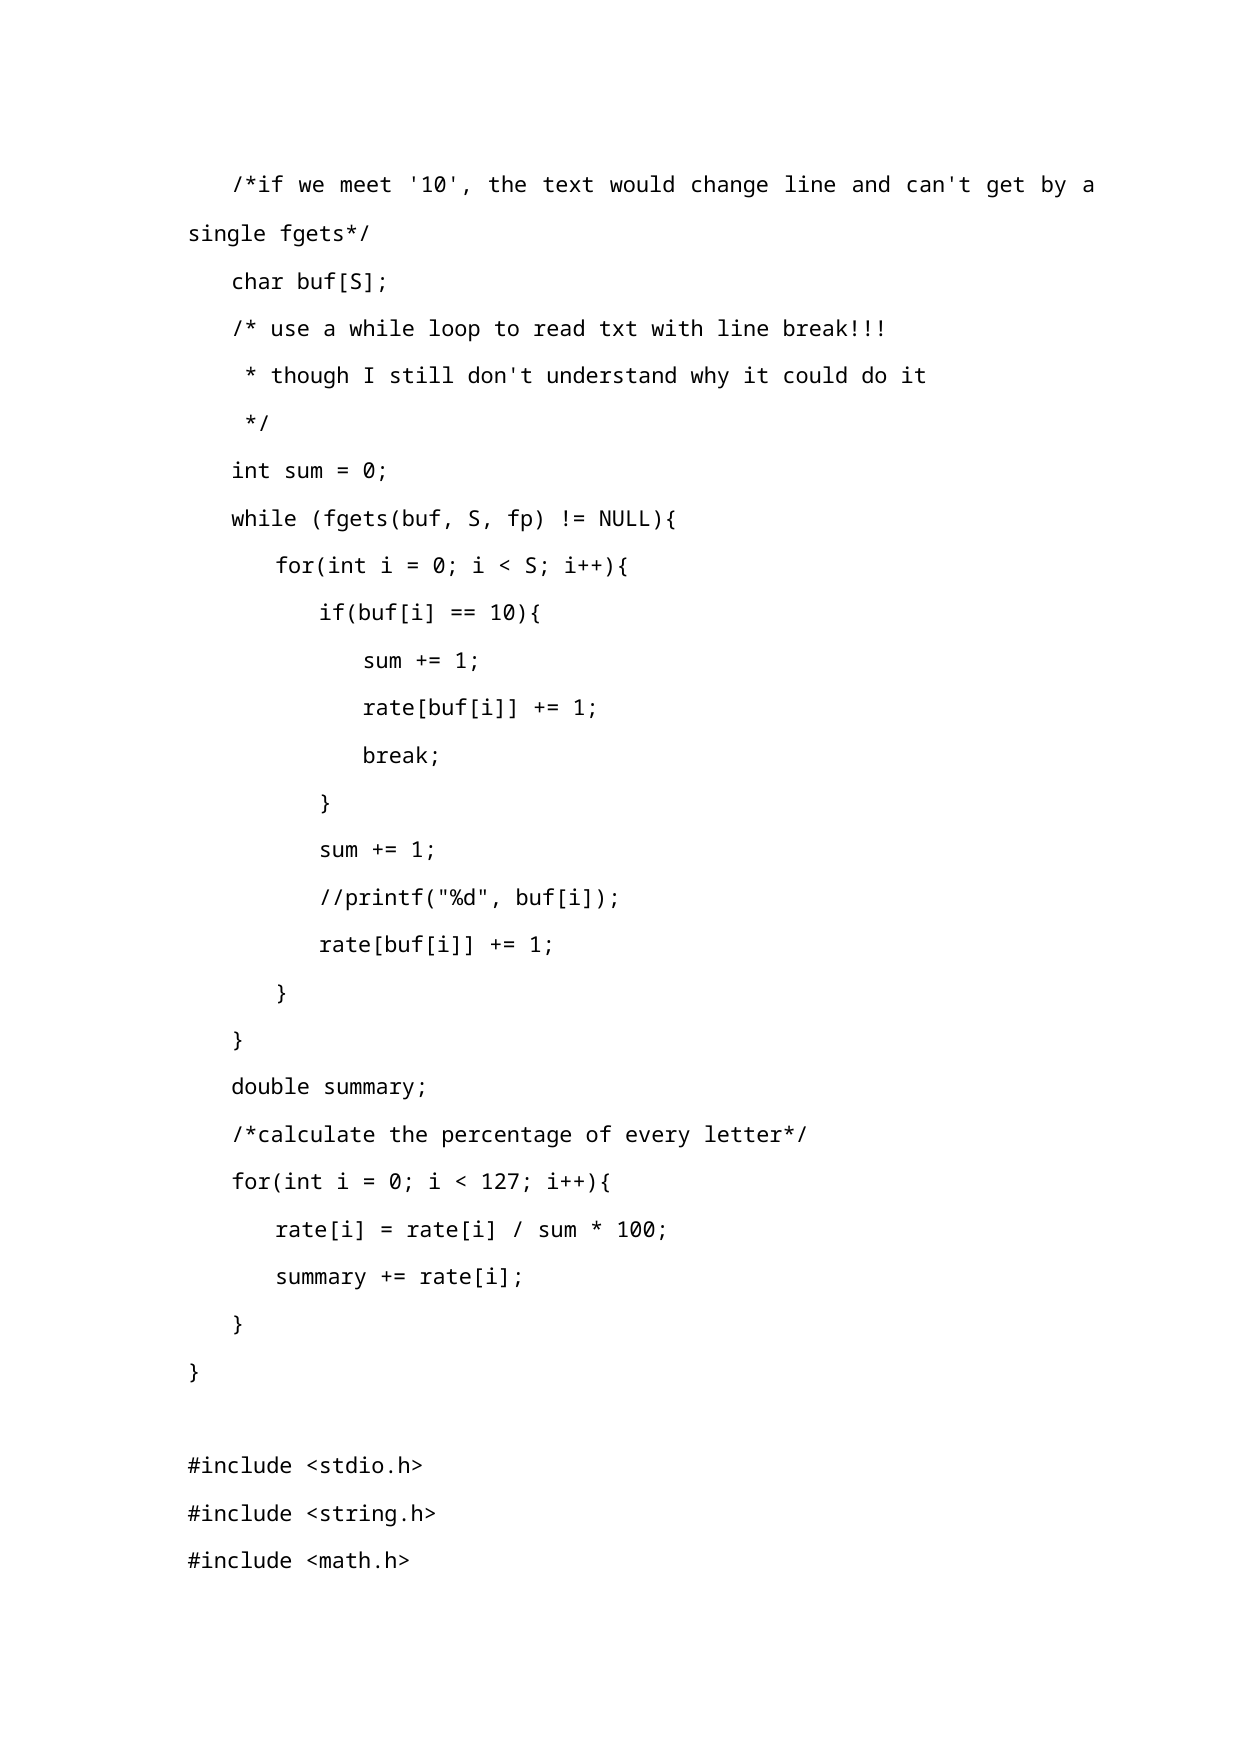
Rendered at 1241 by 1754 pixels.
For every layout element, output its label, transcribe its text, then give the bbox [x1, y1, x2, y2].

text sum += 1; [187, 643, 1096, 676]
text //printf("%d", buf[i]); [187, 880, 1096, 913]
text rate[buf[i]] += 1; [187, 691, 1096, 723]
text sum += 1; [187, 833, 1096, 866]
text while (fgets(buf, S, fp) != NULL){ [187, 501, 1096, 534]
text } [187, 975, 1096, 1008]
text } [187, 1354, 1096, 1387]
text #include <string.h> [187, 1497, 1096, 1529]
text #include <math.h> [187, 1544, 1096, 1576]
text break; [187, 738, 1096, 771]
text } [187, 1023, 1096, 1055]
text /*calculate the percentage of every letter*/ [187, 1117, 1096, 1150]
text int sum = 0; [187, 454, 1096, 486]
text double summary; [187, 1070, 1096, 1102]
text for(int i = 0; i < S; i++){ [187, 549, 1096, 581]
text } [187, 786, 1096, 818]
text #include <stdio.h> [187, 1449, 1096, 1482]
text } [187, 1307, 1096, 1339]
text */ [187, 406, 1096, 439]
text /* use a while loop to read txt with line break!!! [187, 312, 1096, 344]
text for(int i = 0; i < 127; i++){ [187, 1165, 1096, 1197]
text if(buf[i] == 10){ [187, 596, 1096, 628]
text rate[buf[i]] += 1; [187, 928, 1096, 960]
text /*if we meet '10', the text would change line and can't get by a single fgets*/ [187, 168, 1096, 249]
text * though I still don't understand why it could do it [187, 359, 1096, 392]
text summary += rate[i]; [187, 1259, 1096, 1292]
text char buf[S]; [187, 264, 1096, 297]
text rate[i] = rate[i] / sum * 100; [187, 1212, 1096, 1245]
